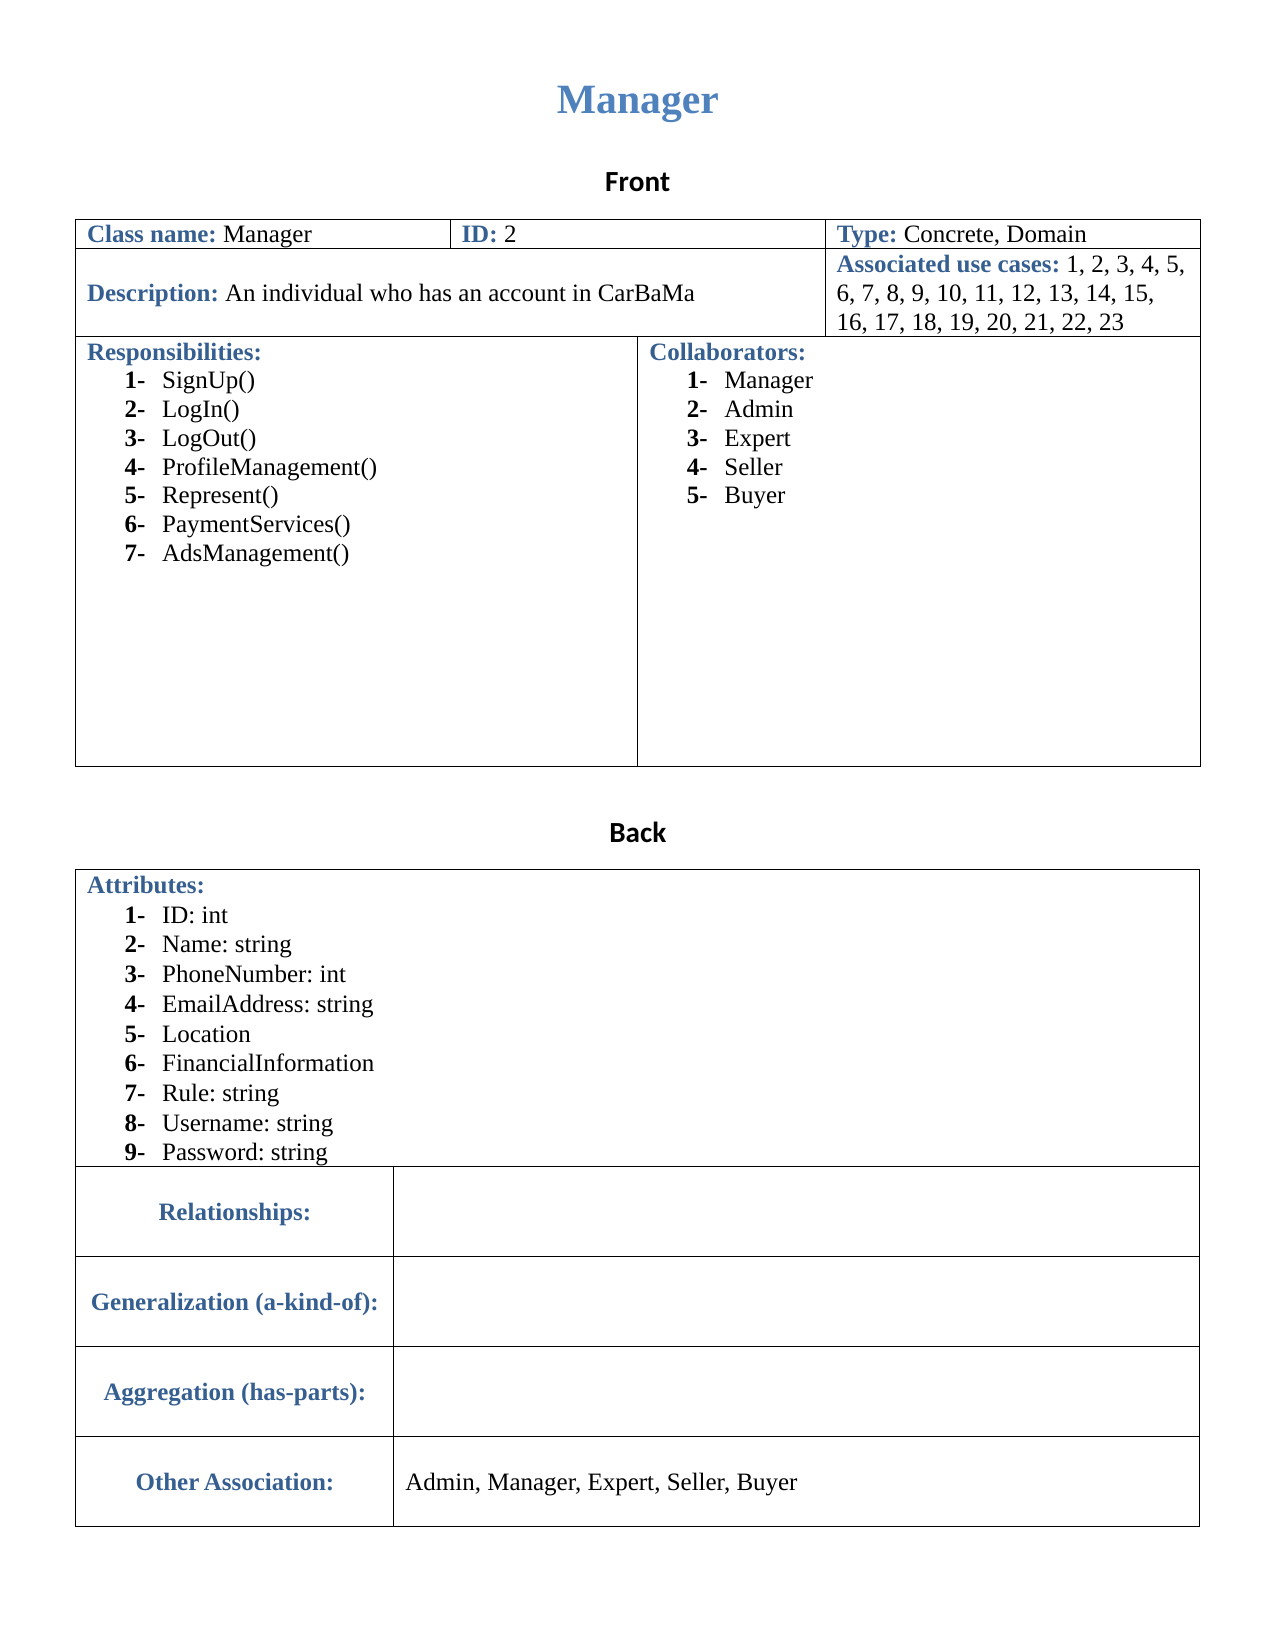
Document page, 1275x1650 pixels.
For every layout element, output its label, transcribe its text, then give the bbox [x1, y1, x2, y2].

table_cell Generalization (a-kind-of): [76, 1257, 393, 1346]
table_cell Other Association: [76, 1437, 393, 1526]
table_header Type: Concrete, Domain [826, 220, 1200, 248]
table_cell Aggregation (has-parts): [76, 1347, 393, 1436]
table_cell Relationships: [76, 1167, 393, 1256]
table_cell Collaborators: Manager Admin Expert Seller Buyer [638, 337, 1200, 766]
table_header Class name: Manager [76, 220, 450, 248]
table_cell Associated use cases: 1, 2, 3, 4, 5, 6, 7, 8, 9, 10, 11, 12, 13, 14, 15, 16, 17, 18, 19, 20, 21, 22, 23 [826, 249, 1200, 336]
table_cell Responsibilities: SignUp() LogIn() LogOut() ProfileManagement() Represent() PaymentServices() AdsManagement() [76, 337, 637, 766]
table_header Attributes: ID: int Name: string PhoneNumber: int EmailAddress: string Location FinancialInformation Rule: string Username: string Password: string [76, 870, 1199, 1166]
text Front [75, 163, 1200, 199]
table_cell [394, 1347, 1199, 1436]
table_cell Admin, Manager, Expert, Seller, Buyer [394, 1437, 1199, 1526]
table_header ID: 2 [451, 220, 825, 248]
table_cell [394, 1257, 1199, 1346]
text Back [75, 814, 1200, 850]
table_cell Description: An individual who has an account in CarBaMa [76, 249, 825, 336]
table_cell [394, 1167, 1199, 1256]
